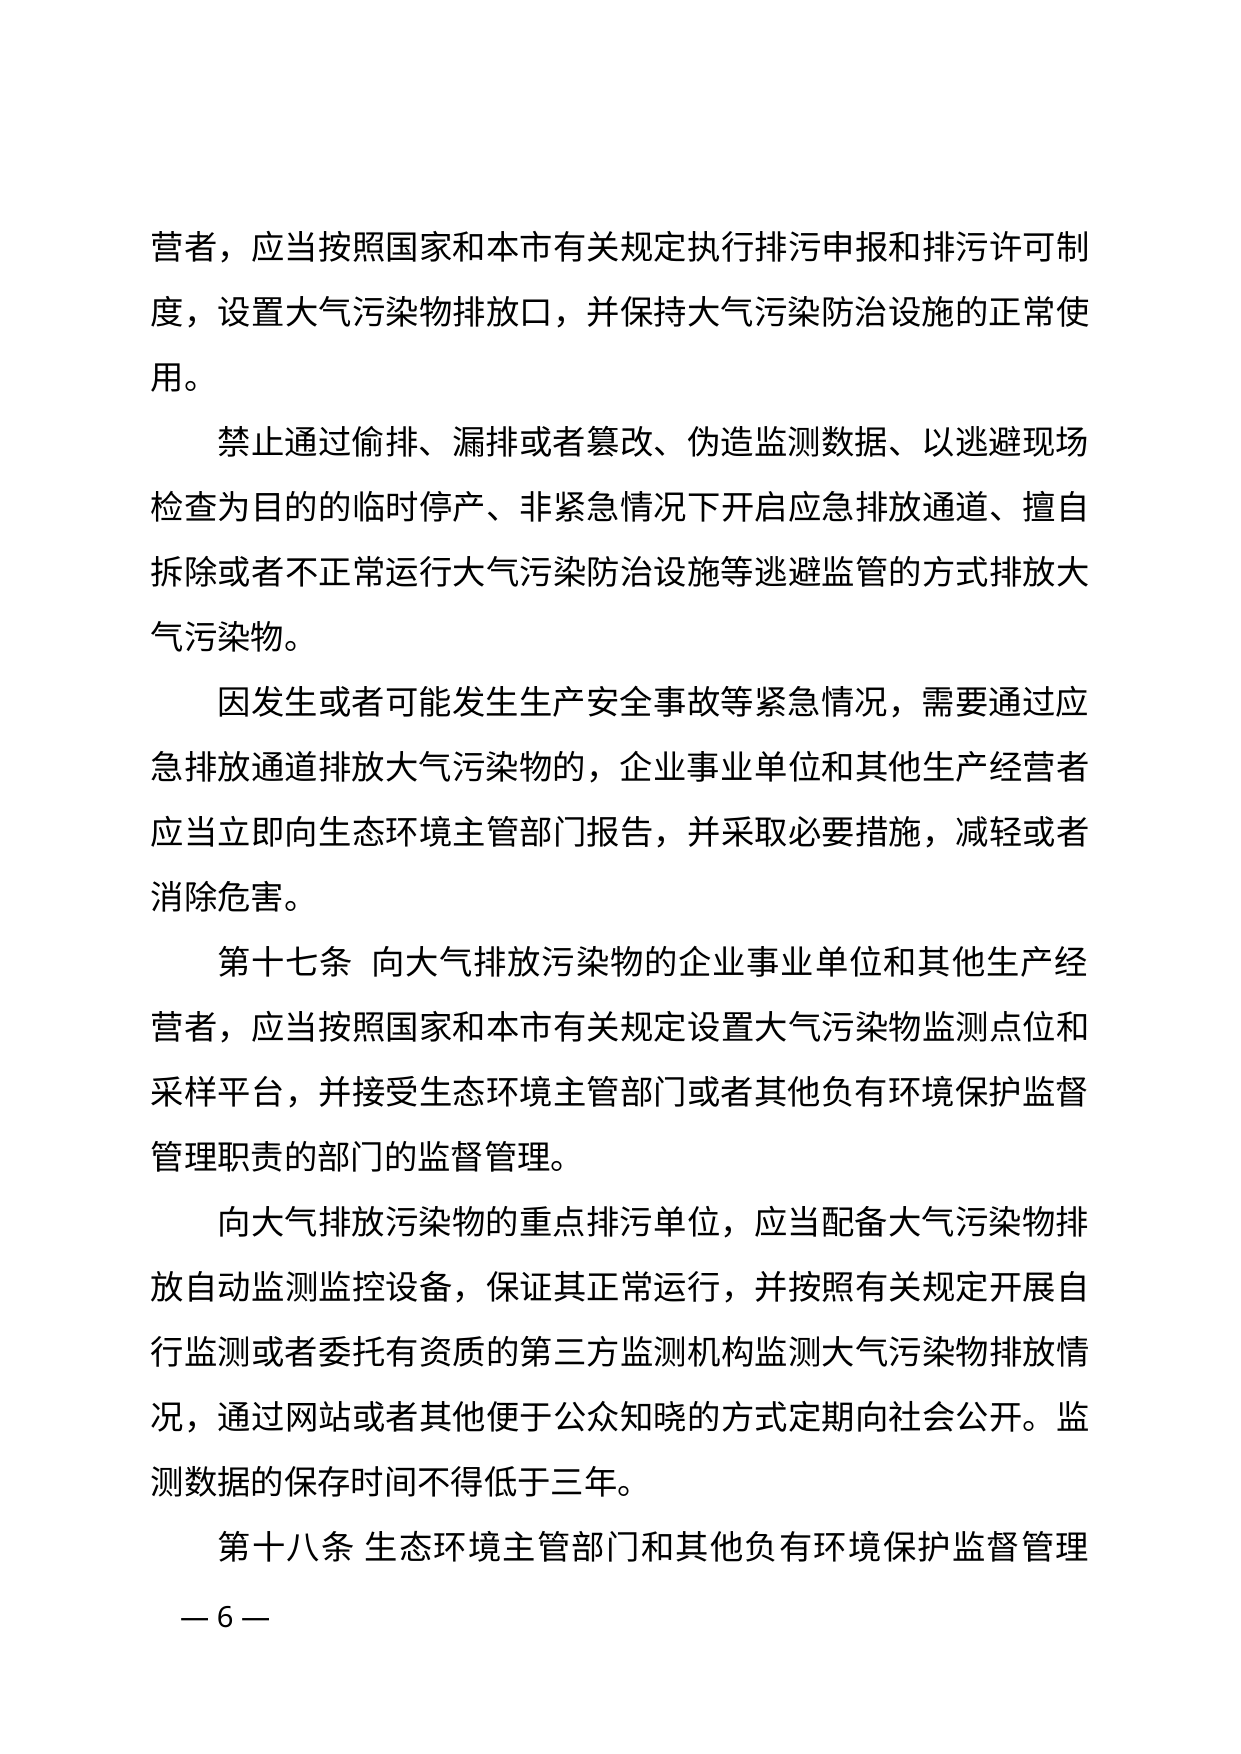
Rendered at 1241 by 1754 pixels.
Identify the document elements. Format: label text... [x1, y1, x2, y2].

text 向大气排放污染物的重点排污单位，应当配备大气污染物排放自动监测监控设备，保证其正常运行，并按照有关规定开展自行监测或者委托有资质的第三方监测机构监测大气污染物排放情况，通过网站或者其他便于公众知晓的方式定期向社会公开。监测数据的保存时间不得低于三年。 [151, 1187, 1089, 1512]
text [151, 1512, 1089, 1577]
text 禁止通过偷排、漏排或者篡改、伪造监测数据、以逃避现场检查为目的的临时停产、非紧急情况下开启应急排放通道、擅自拆除或者不正常运行大气污染防治设施等逃避监管的方式排放大气污染物。 [151, 407, 1089, 667]
text 因发生或者可能发生生产安全事故等紧急情况，需要通过应急排放通道排放大气污染物的，企业事业单位和其他生产经营者应当立即向生态环境主管部门报告，并采取必要措施，减轻或者消除危害。 [151, 667, 1089, 927]
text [151, 212, 1089, 407]
text 第十七条 向大气排放污染物的企业事业单位和其他生产经营者，应当按照国家和本市有关规定设置大气污染物监测点位和采样平台，并接受生态环境主管部门或者其他负有环境保护监督管理职责的部门的监督管理。 [151, 927, 1089, 1187]
